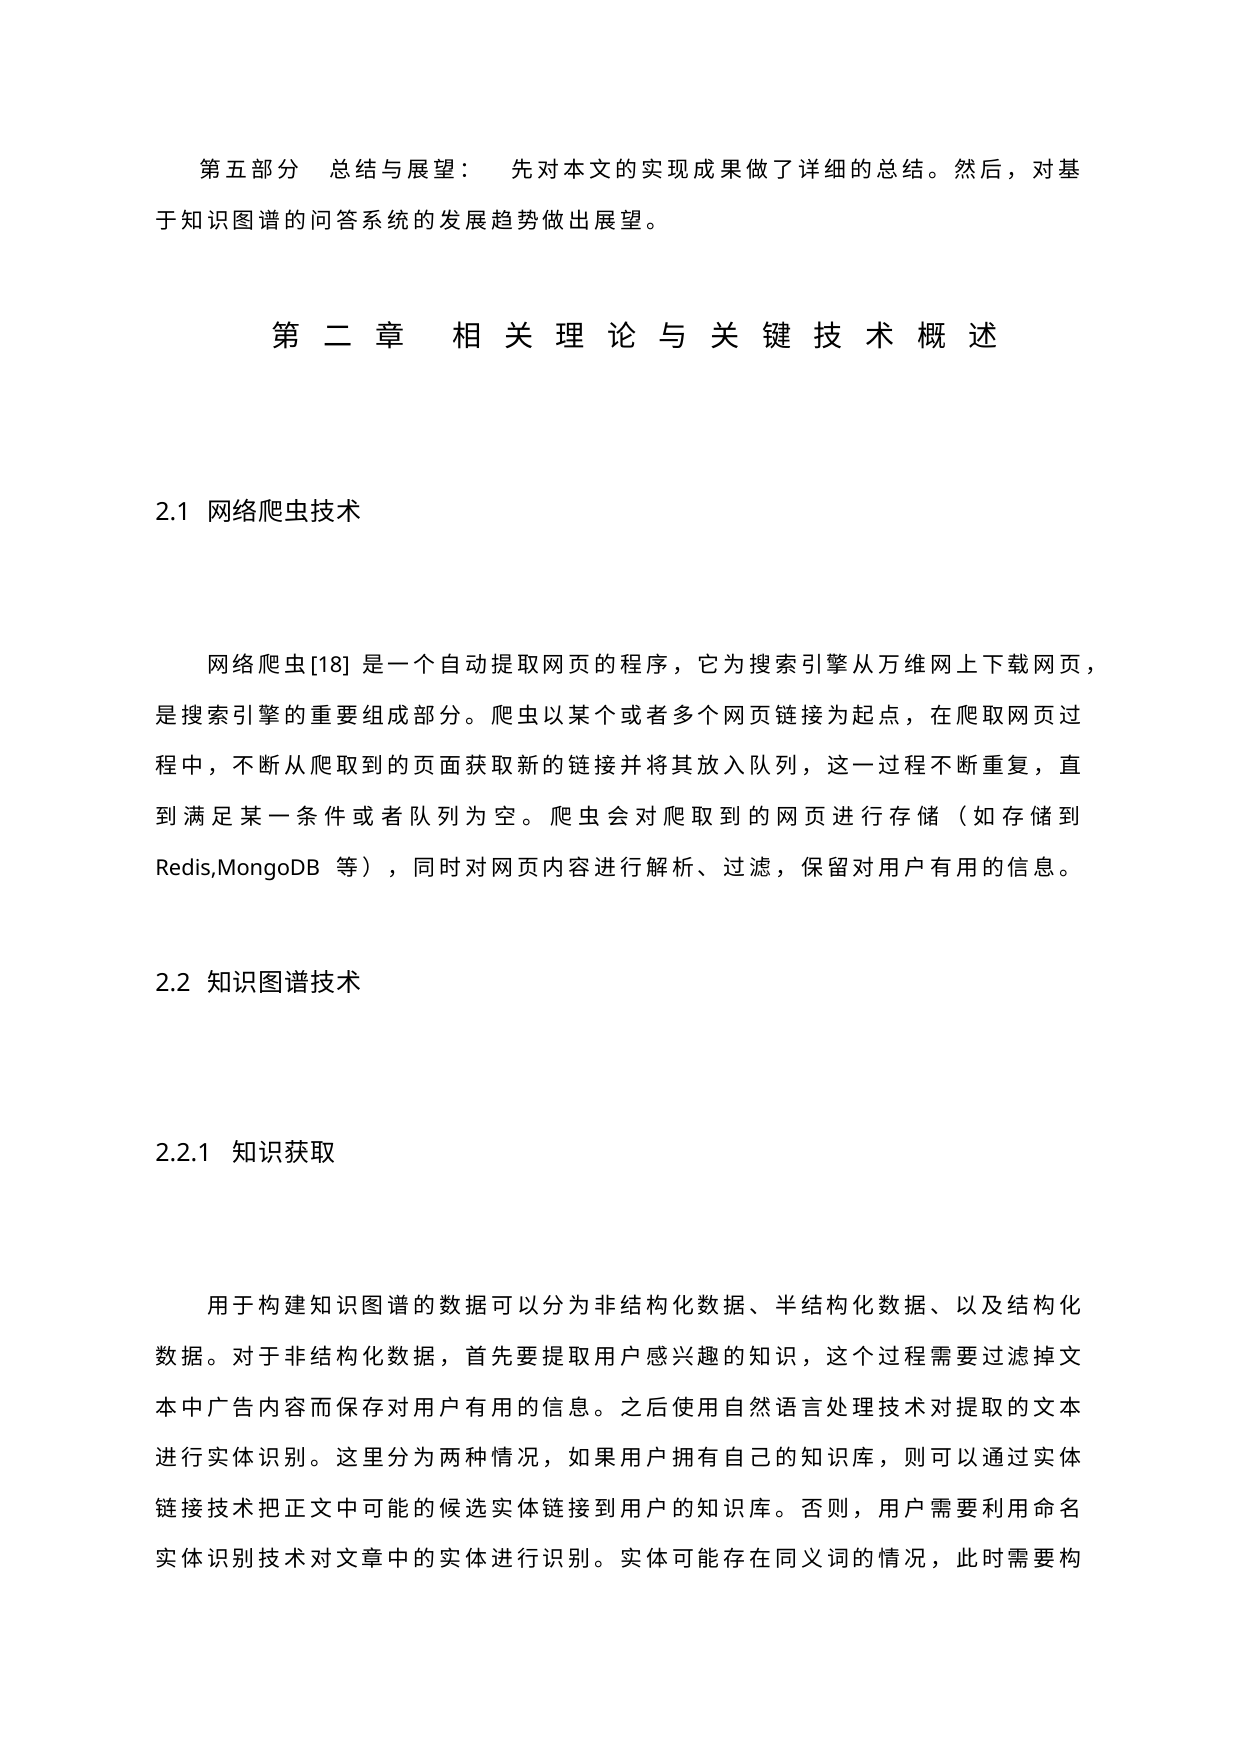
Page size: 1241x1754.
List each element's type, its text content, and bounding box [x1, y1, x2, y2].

text 第二章 相关理论与关键技术概述 [155, 300, 1085, 368]
text 2.2.1知识获取 [155, 1117, 1085, 1184]
text 2.2知识图谱技术 [155, 947, 1085, 1014]
text 网络爬虫[18]是一个自动提取网页的程序，它为搜索引擎从万维网上下载网页，是搜索引擎的重要组成部分。爬虫以某个或者多个网页链接为起点，在爬取网页过程中，不断从爬取到的页面获取新的链接并将其放入队列，这一过程不断重复，直到满足某一条件或者队列为空。爬虫会对爬取到的网页进行存储（如存储到Redis,MongoDB等），同时对网页内容进行解析、过滤，保留对用户有用的信息。 [155, 646, 1085, 882]
text 第五部分 总结与展望： 先对本文的实现成果做了详细的总结。然后，对基于知识图谱的问答系统的发展趋势做出展望。 [155, 151, 1085, 236]
text 2.1网络爬虫技术 [155, 476, 1085, 544]
